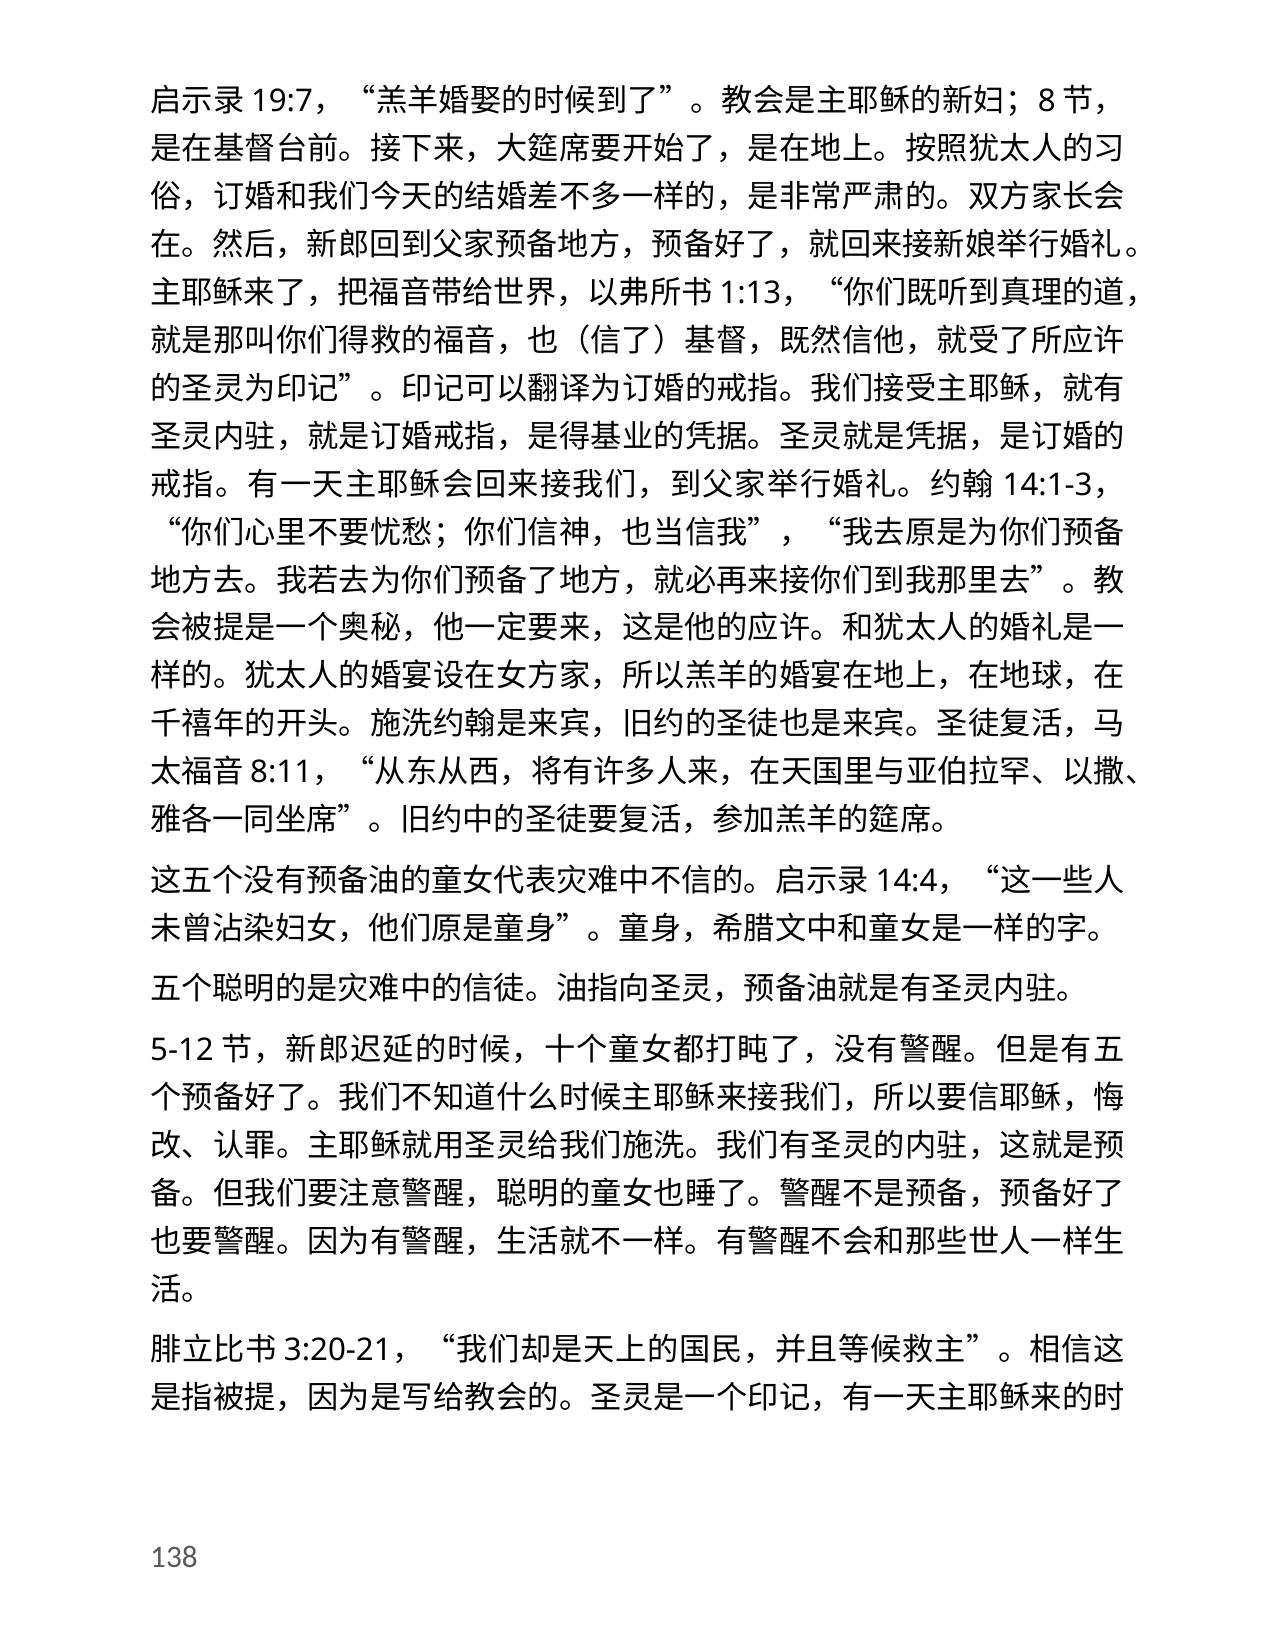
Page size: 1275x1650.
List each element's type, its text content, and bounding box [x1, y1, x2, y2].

text 这五个没有预备油的童女代表灾难中不信的。启示录14:4，“这一些人未曾沾染妇女，他们原是童身”。童身，希腊文中和童女是一样的字。 [150, 855, 1125, 948]
text 五个聪明的是灾难中的信徒。油指向圣灵，预备油就是有圣灵内驻。 [150, 963, 1125, 1009]
text 启示录19:7，“羔羊婚娶的时候到了”。教会是主耶稣的新妇；8节，是在基督台前。接下来，大筵席要开始了，是在地上。按照犹太人的习俗，订婚和我们今天的结婚差不多一样的，是非常严肃的。双方家长会在。然后，新郎回到父家预备地方，预备好了，就回来接新娘举行婚礼。主耶稣来了，把福音带给世界，以弗所书1:13，“你们既听到真理的道，就是那叫你们得救的福音，也（信了）基督，既然信他，就受了所应许的圣灵为印记”。印记可以翻译为订婚的戒指。我们接受主耶稣，就有圣灵内驻，就是订婚戒指，是得基业的凭据。圣灵就是凭据，是订婚的戒指。有一天主耶稣会回来接我们，到父家举行婚礼。约翰14:1-3，“你们心里不要忧愁；你们信神，也当信我”，“我去原是为你们预备地方去。我若去为你们预备了地方，就必再来接你们到我那里去”。教会被提是一个奥秘，他一定要来，这是他的应许。和犹太人的婚礼是一样的。犹太人的婚宴设在女方家，所以羔羊的婚宴在地上，在地球，在千禧年的开头。施洗约翰是来宾，旧约的圣徒也是来宾。圣徒复活，马太福音8:11，“从东从西，将有许多人来，在天国里与亚伯拉罕、以撒、雅各一同坐席”。旧约中的圣徒要复活，参加羔羊的筵席。 [150, 75, 1125, 840]
text 5-12节，新郎迟延的时候，十个童女都打盹了，没有警醒。但是有五个预备好了。我们不知道什么时候主耶稣来接我们，所以要信耶稣，悔改、认罪。主耶稣就用圣灵给我们施洗。我们有圣灵的内驻，这就是预备。但我们要注意警醒，聪明的童女也睡了。警醒不是预备，预备好了也要警醒。因为有警醒，生活就不一样。有警醒不会和那些世人一样生活。 [150, 1024, 1125, 1309]
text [150, 1324, 1125, 1417]
